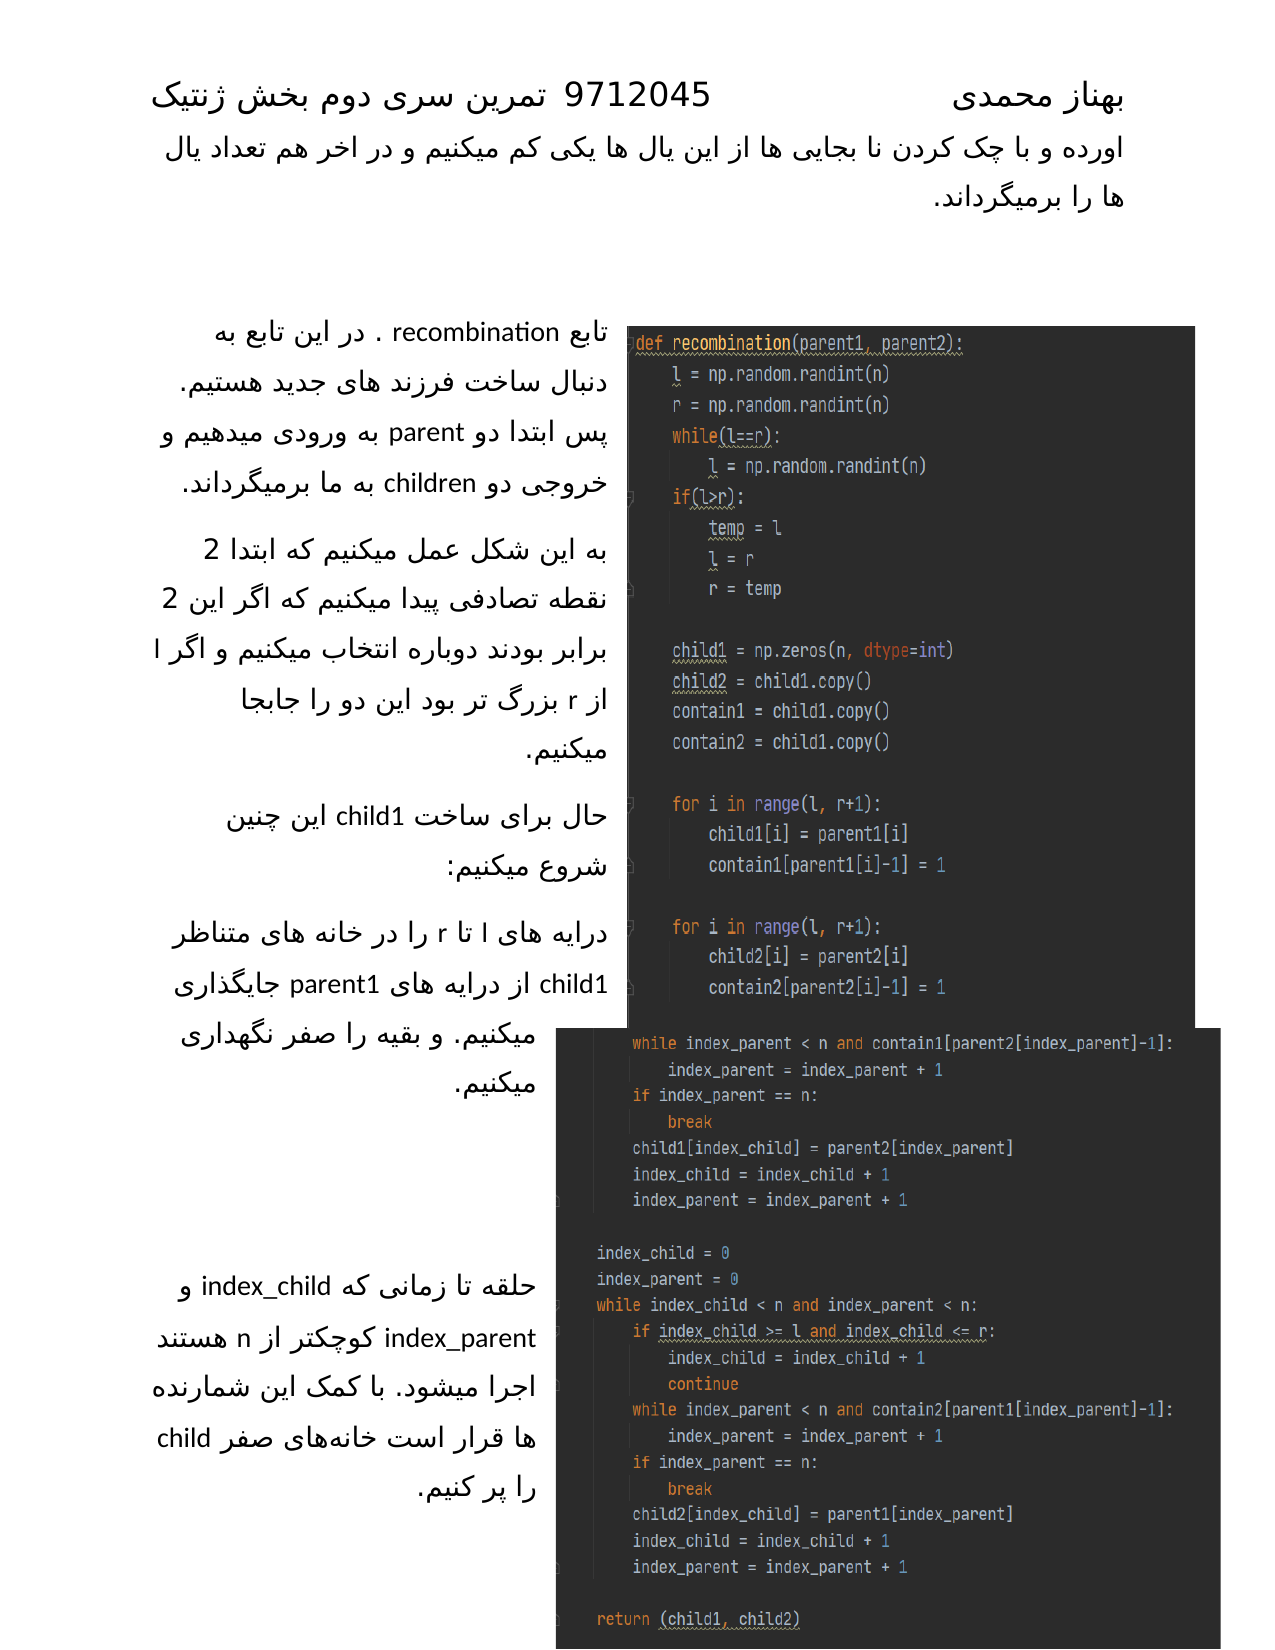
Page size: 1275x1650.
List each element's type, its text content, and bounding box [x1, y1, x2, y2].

picture [555, 326, 1220, 1647]
text درایه های l تا r را در خانه های متناظر child1 از درایه های parent1 جایگذاری میکنیم. و بقیه را صفر نگهداری میکنیم. [150, 915, 626, 1099]
text تابع recombination . در این تابع به دنبال ساخت فرزند های جدید هستیم. پس ابتدا دو parent به ورودی میدهیم و خروجی دو children به ما برمیگرداند. [150, 314, 1125, 499]
text به این شکل عمل میکنیم که ابتدا 2 نقطه تصادفی پیدا میکنیم که اگر این 2 برابر بودند دوباره انتخاب میکنیم و اگر l از r بزرگ تر بود این دو را جابجا میکنیم. [150, 533, 626, 765]
text حال برای ساخت child1 این چنین شروع میکنیم: [150, 798, 626, 882]
text حلقه تا زمانی که index_child و index_parent کوچکتر از n هستند اجرا میشود. با کمک این شمارنده ها قرار است خانه‌های صفر child را پر کنیم. [150, 1268, 555, 1503]
